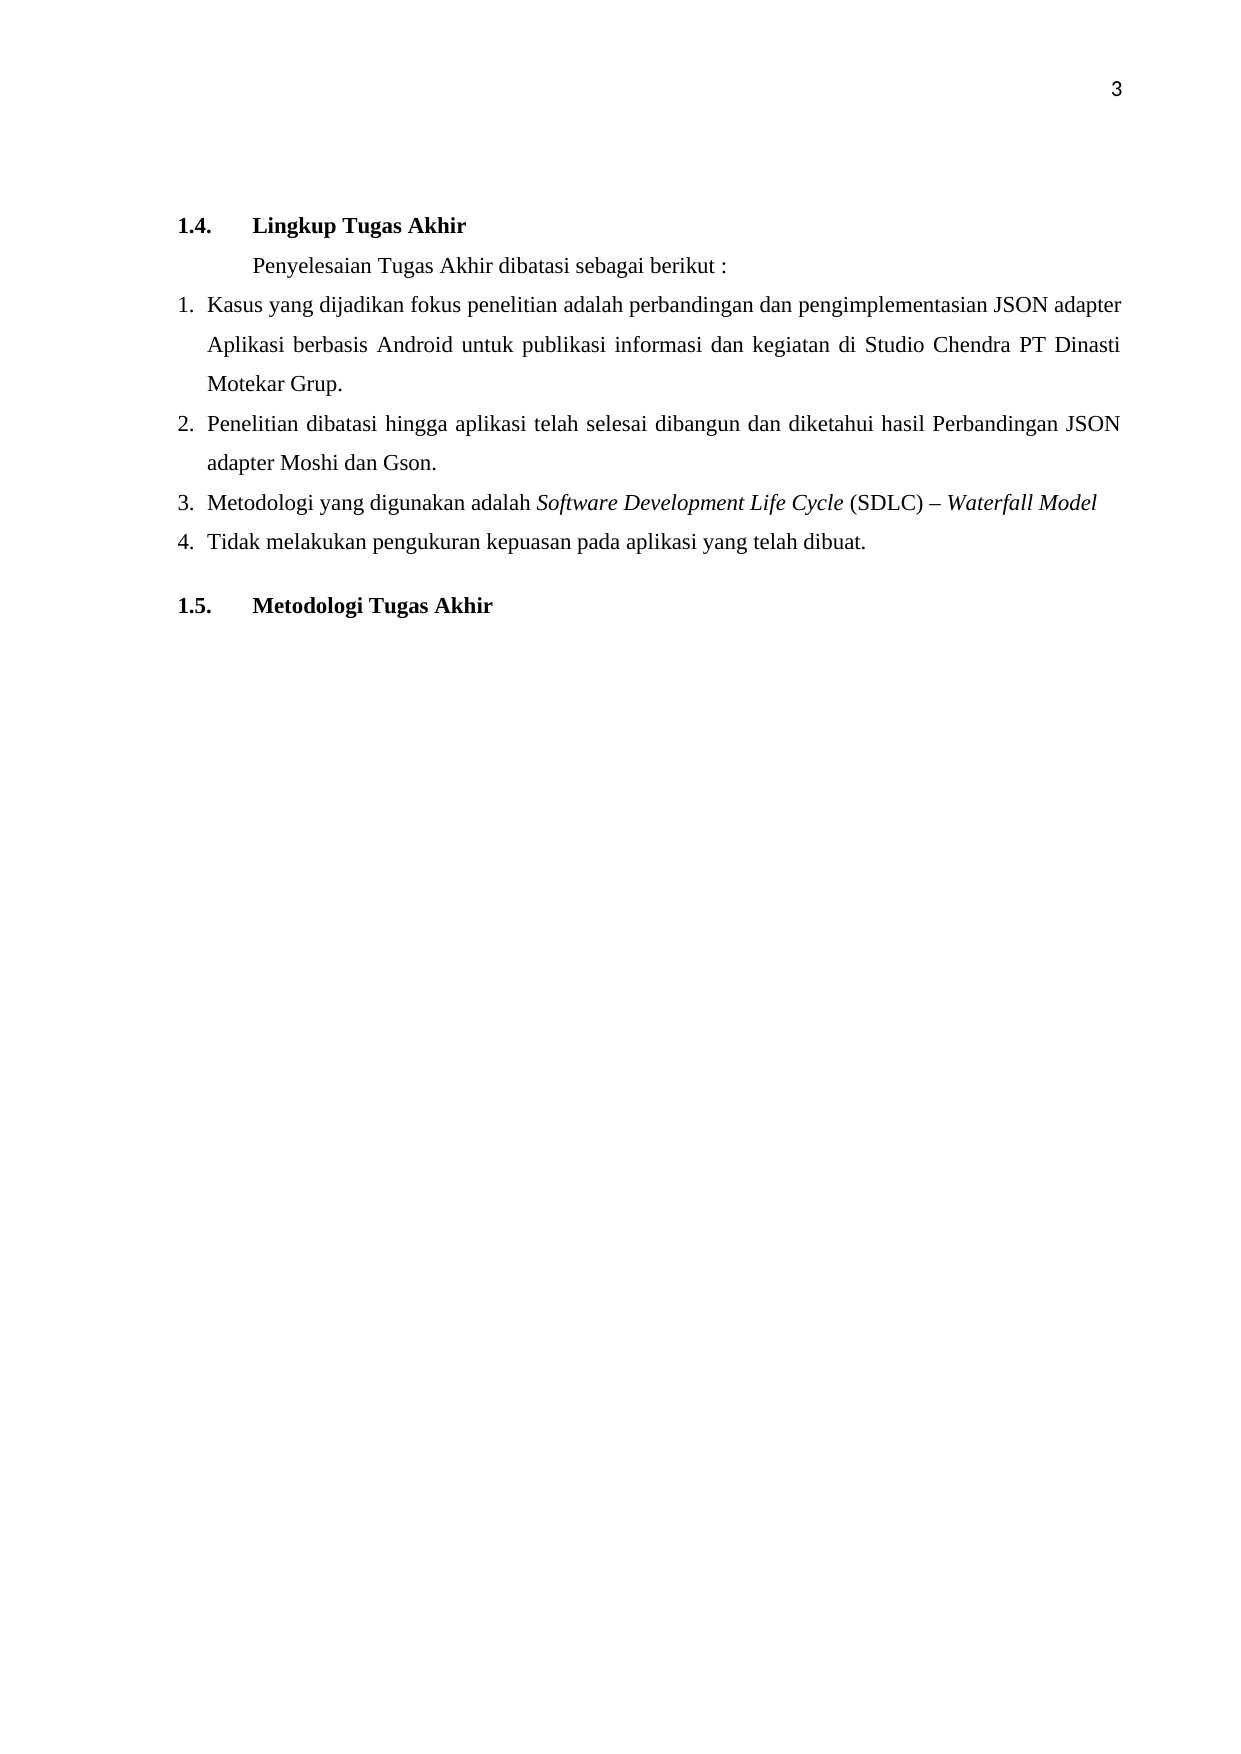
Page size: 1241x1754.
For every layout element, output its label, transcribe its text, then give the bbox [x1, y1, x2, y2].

list Metodologi yang digunakan adalah Software Development Life Cycle (SDLC) – Waterfall Model [177, 488, 1122, 515]
list Penelitian dibatasi hingga aplikasi telah selesai dibangun dan diketahui hasil Perbandingan JSON adapter Moshi dan Gson. [177, 409, 1122, 475]
subtitle Lingkup Tugas Akhir [177, 212, 1122, 238]
text Penyelesaian Tugas Akhir dibatasi sebagai berikut : [177, 252, 1122, 278]
list Kasus yang dijadikan fokus penelitian adalah perbandingan dan pengimplementasian JSON adapter Aplikasi berbasis Android untuk publikasi informasi dan kegiatan di Studio Chendra PT Dinasti Motekar Grup. [177, 291, 1122, 396]
list Tidak melakukan pengukuran kepuasan pada aplikasi yang telah dibuat. [177, 528, 1122, 554]
subtitle Metodologi Tugas Akhir [177, 592, 1122, 619]
